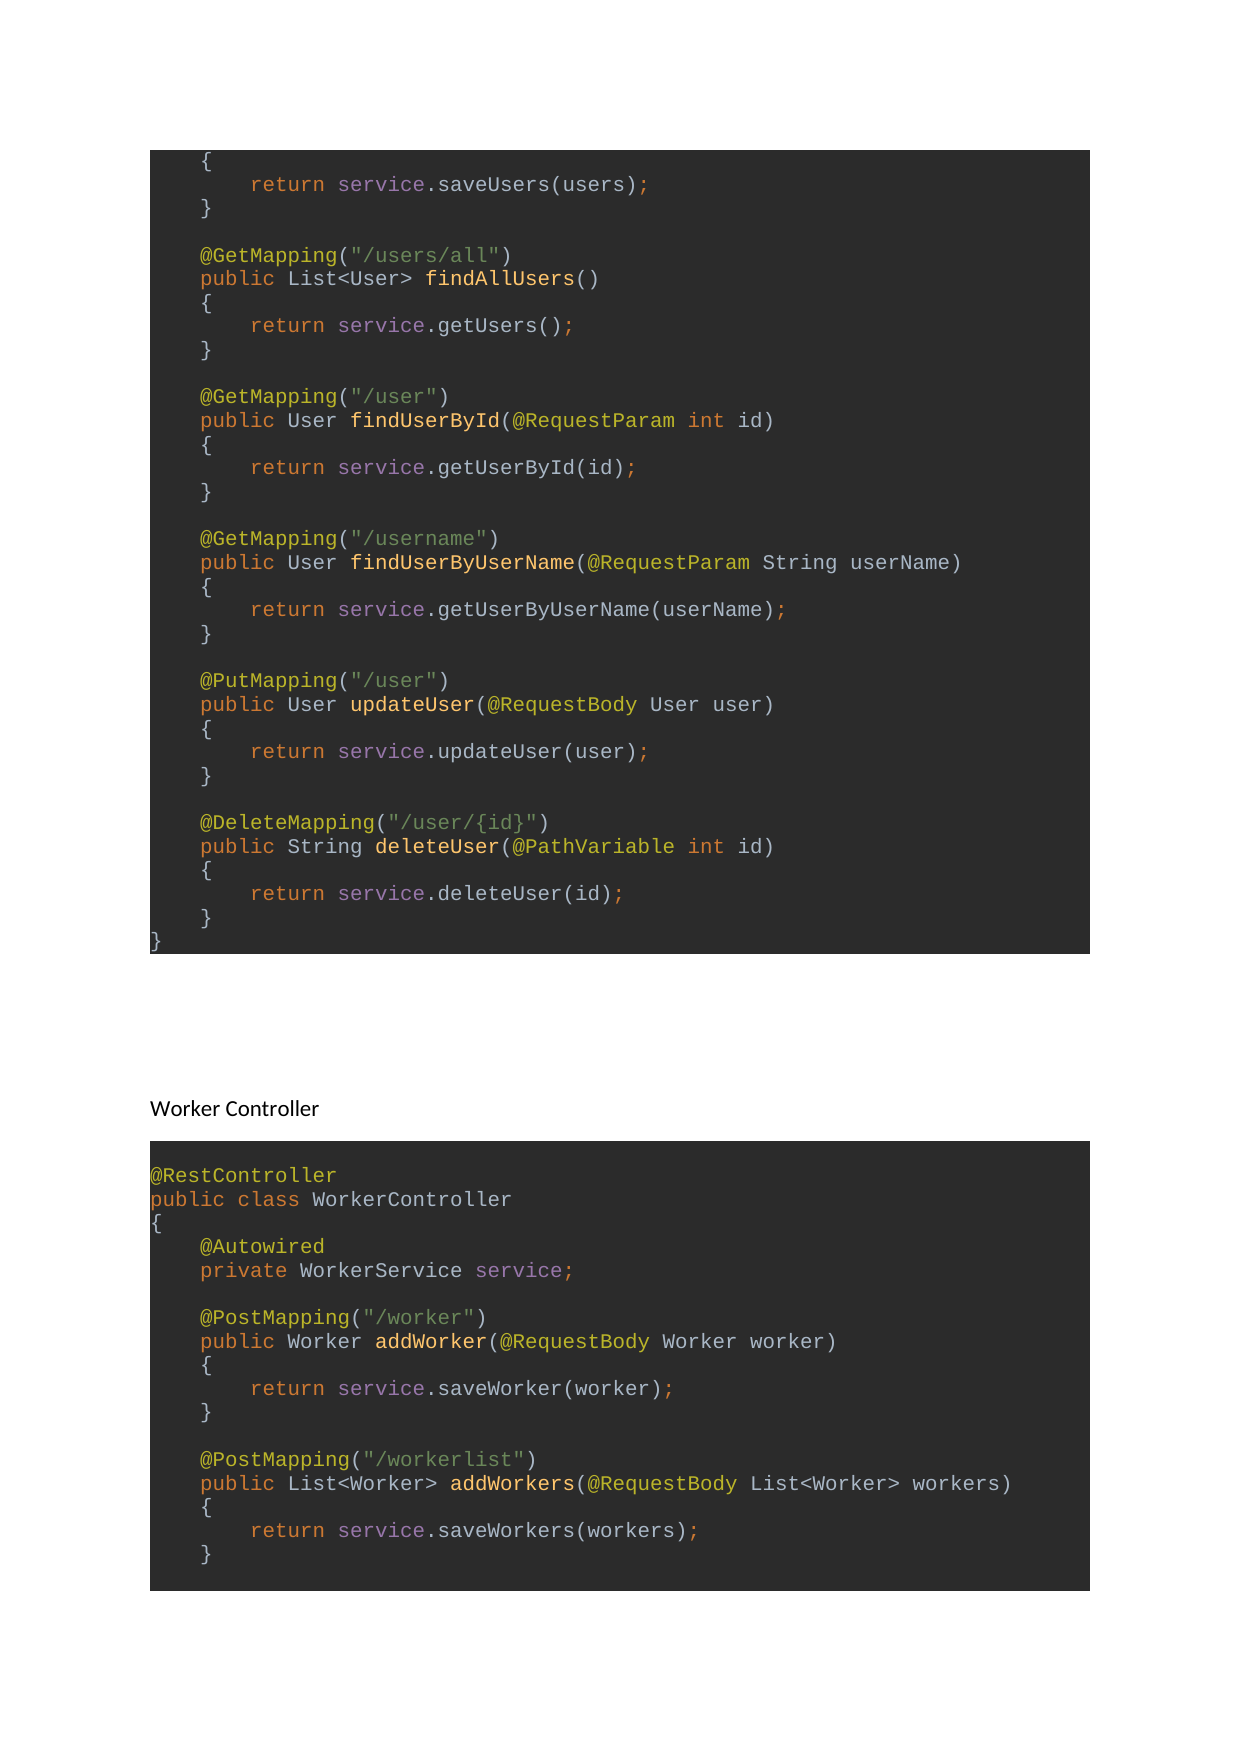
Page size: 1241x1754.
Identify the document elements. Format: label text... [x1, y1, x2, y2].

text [150, 150, 1090, 954]
text Worker Controller [150, 1094, 1090, 1123]
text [150, 1141, 1090, 1591]
